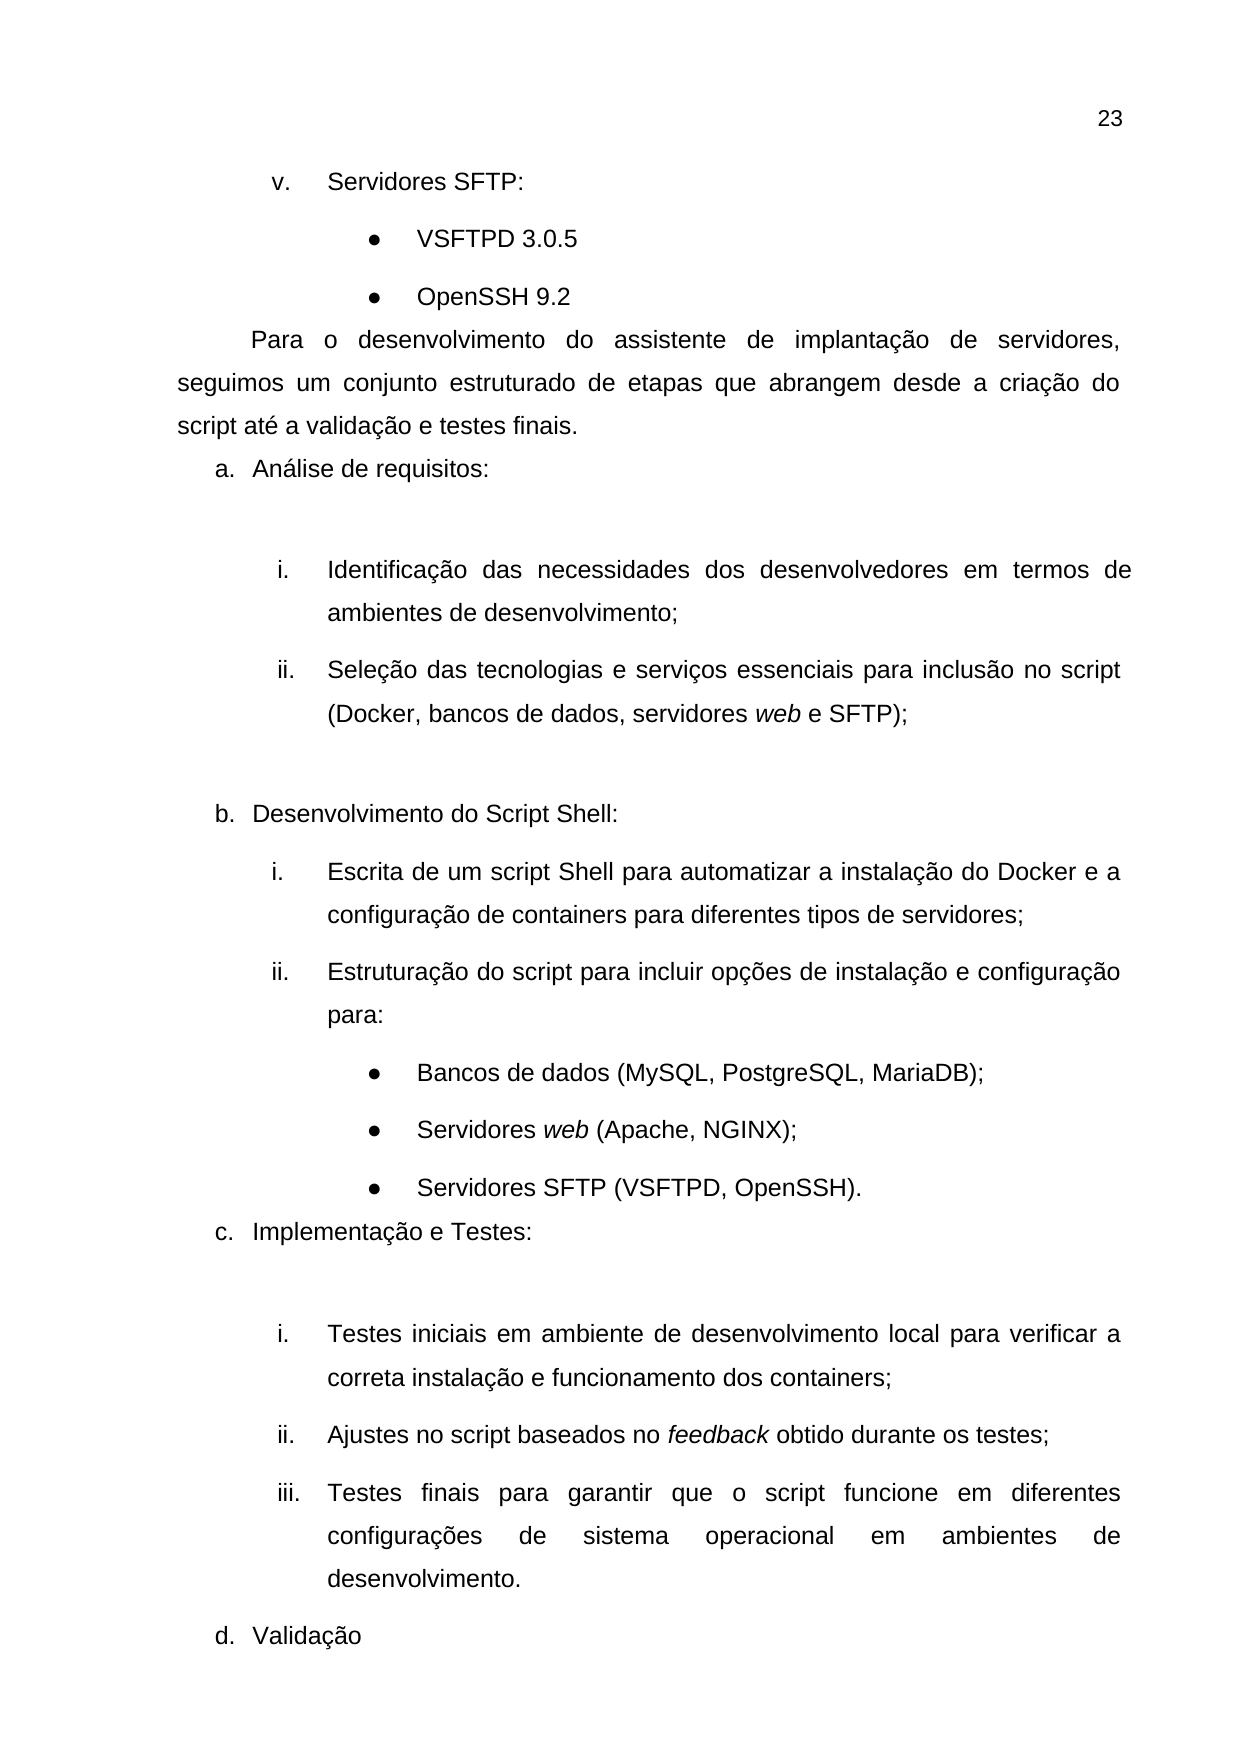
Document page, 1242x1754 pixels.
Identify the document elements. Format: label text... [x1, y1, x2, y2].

list Servidores web (Apache, NGINX); [367, 1115, 1122, 1144]
list Ajustes no script baseados no feedback obtido durante os testes; [277, 1420, 1122, 1449]
list Validação [214, 1621, 1133, 1650]
list Testes iniciais em ambiente de desenvolvimento local para verificar a correta instalação e funcionamento dos containers; [277, 1319, 1122, 1391]
list Bancos de dados (MySQL, PostgreSQL, MariaDB); [367, 1058, 1122, 1087]
list Identificação das necessidades dos desenvolvedores em termos de ambientes de desenvolvimento; [277, 555, 1133, 627]
list Escrita de um script Shell para automatizar a instalação do Docker e a configuração de containers para diferentes tipos de servidores; [271, 857, 1122, 928]
text Para o desenvolvimento do assistente de implantação de servidores, seguimos um conjunto estruturado de etapas que abrangem desde a criação do script até a validação e testes finais. [177, 325, 1122, 440]
list Testes finais para garantir que o script funcione em diferentes configurações de sistema operacional em ambientes de desenvolvimento. [277, 1477, 1122, 1592]
list Desenvolvimento do Script Shell: [214, 799, 1133, 828]
list OpenSSH 9.2 [367, 282, 1122, 310]
list Servidores SFTP: [271, 167, 1122, 195]
list VSFTPD 3.0.5 [367, 224, 1122, 253]
list Estruturação do script para incluir opções de instalação e configuração para: [271, 957, 1122, 1029]
list Servidores SFTP (VSFTPD, OpenSSH). [367, 1173, 1122, 1202]
list Seleção das tecnologias e serviços essenciais para inclusão no script (Docker, bancos de dados, servidores web e SFTP); [277, 655, 1122, 727]
list Análise de requisitos: [214, 454, 1133, 483]
list Implementação e Testes: [214, 1217, 1133, 1246]
